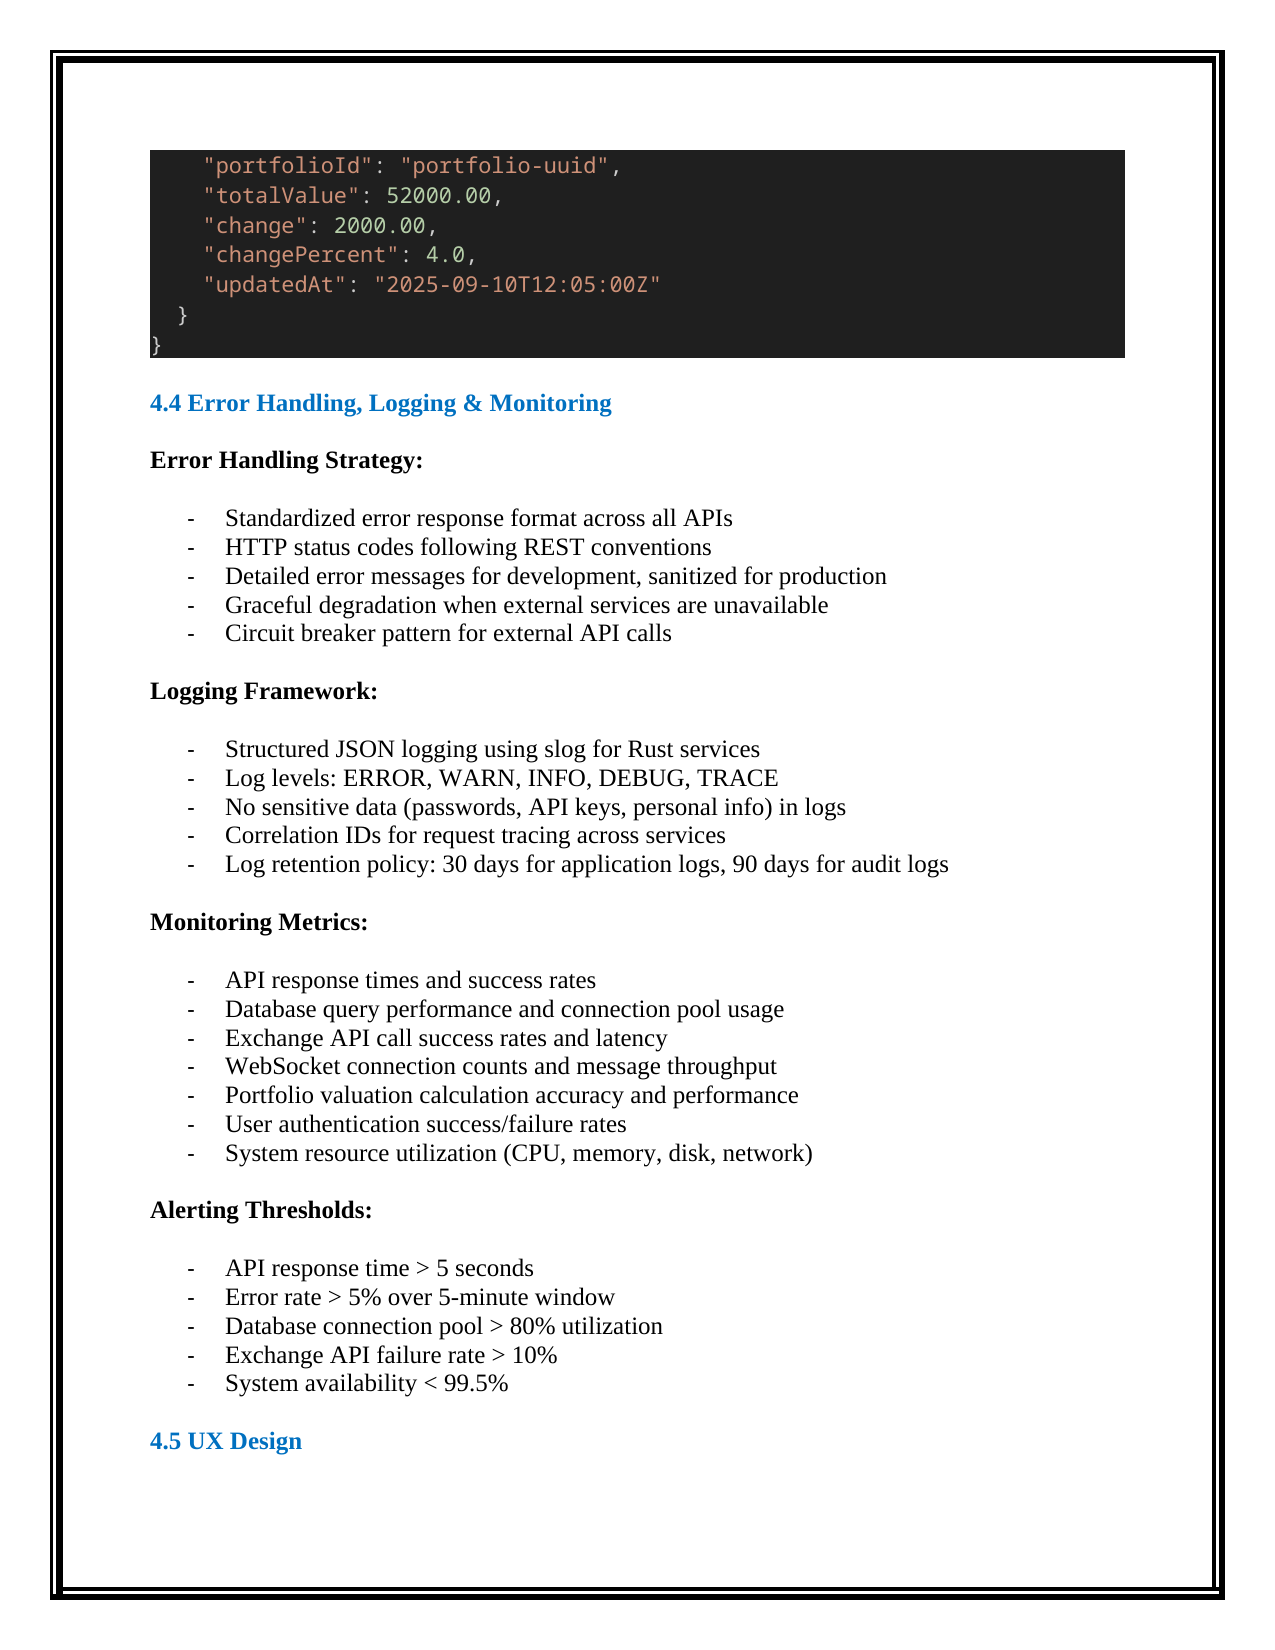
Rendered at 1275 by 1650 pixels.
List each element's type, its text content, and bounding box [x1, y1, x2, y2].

text Error Handling Strategy: [150, 446, 1125, 474]
text Alerting Thresholds: [150, 1196, 1125, 1224]
text "change": 2000.00, [150, 209, 1125, 239]
list Standardized error response format across all APIs [187, 503, 1125, 532]
list User authentication success/failure rates [187, 1109, 1125, 1138]
list Circuit breaker pattern for external API calls [187, 618, 1125, 647]
list Database query performance and connection pool usage [187, 994, 1125, 1023]
list Correlation IDs for request tracing across services [187, 821, 1125, 849]
text } [150, 299, 1125, 329]
text "updatedAt": "2025-09-10T12:05:00Z" [150, 269, 1125, 299]
list HTTP status codes following REST conventions [187, 532, 1125, 561]
text } [150, 329, 1125, 358]
list Structured JSON logging using slog for Rust services [187, 734, 1125, 763]
list Database connection pool > 80% utilization [187, 1311, 1125, 1340]
list Exchange API failure rate > 10% [187, 1340, 1125, 1368]
list Graceful degradation when external services are unavailable [187, 590, 1125, 618]
list System resource utilization (CPU, memory, disk, network) [187, 1138, 1125, 1166]
list API response times and success rates [187, 965, 1125, 994]
text "totalValue": 52000.00, [150, 180, 1125, 209]
list Error rate > 5% over 5-minute window [187, 1282, 1125, 1311]
list Exchange API call success rates and latency [187, 1023, 1125, 1051]
list Log levels: ERROR, WARN, INFO, DEBUG, TRACE [187, 763, 1125, 792]
list Portfolio valuation calculation accuracy and performance [187, 1080, 1125, 1109]
list Detailed error messages for development, sanitized for production [187, 561, 1125, 590]
list API response time > 5 seconds [187, 1253, 1125, 1282]
text 4.5 UX Design [150, 1426, 1125, 1455]
list WebSocket connection counts and message throughput [187, 1051, 1125, 1080]
text Logging Framework: [150, 676, 1125, 705]
text "portfolioId": "portfolio-uuid", [150, 150, 1125, 180]
text 4.4 Error Handling, Logging & Monitoring [150, 388, 1125, 416]
text "changePercent": 4.0, [150, 239, 1125, 269]
list Log retention policy: 30 days for application logs, 90 days for audit logs [187, 849, 1125, 878]
text Monitoring Metrics: [150, 907, 1125, 936]
list No sensitive data (passwords, API keys, personal info) in logs [187, 792, 1125, 821]
list System availability < 99.5% [187, 1368, 1125, 1397]
